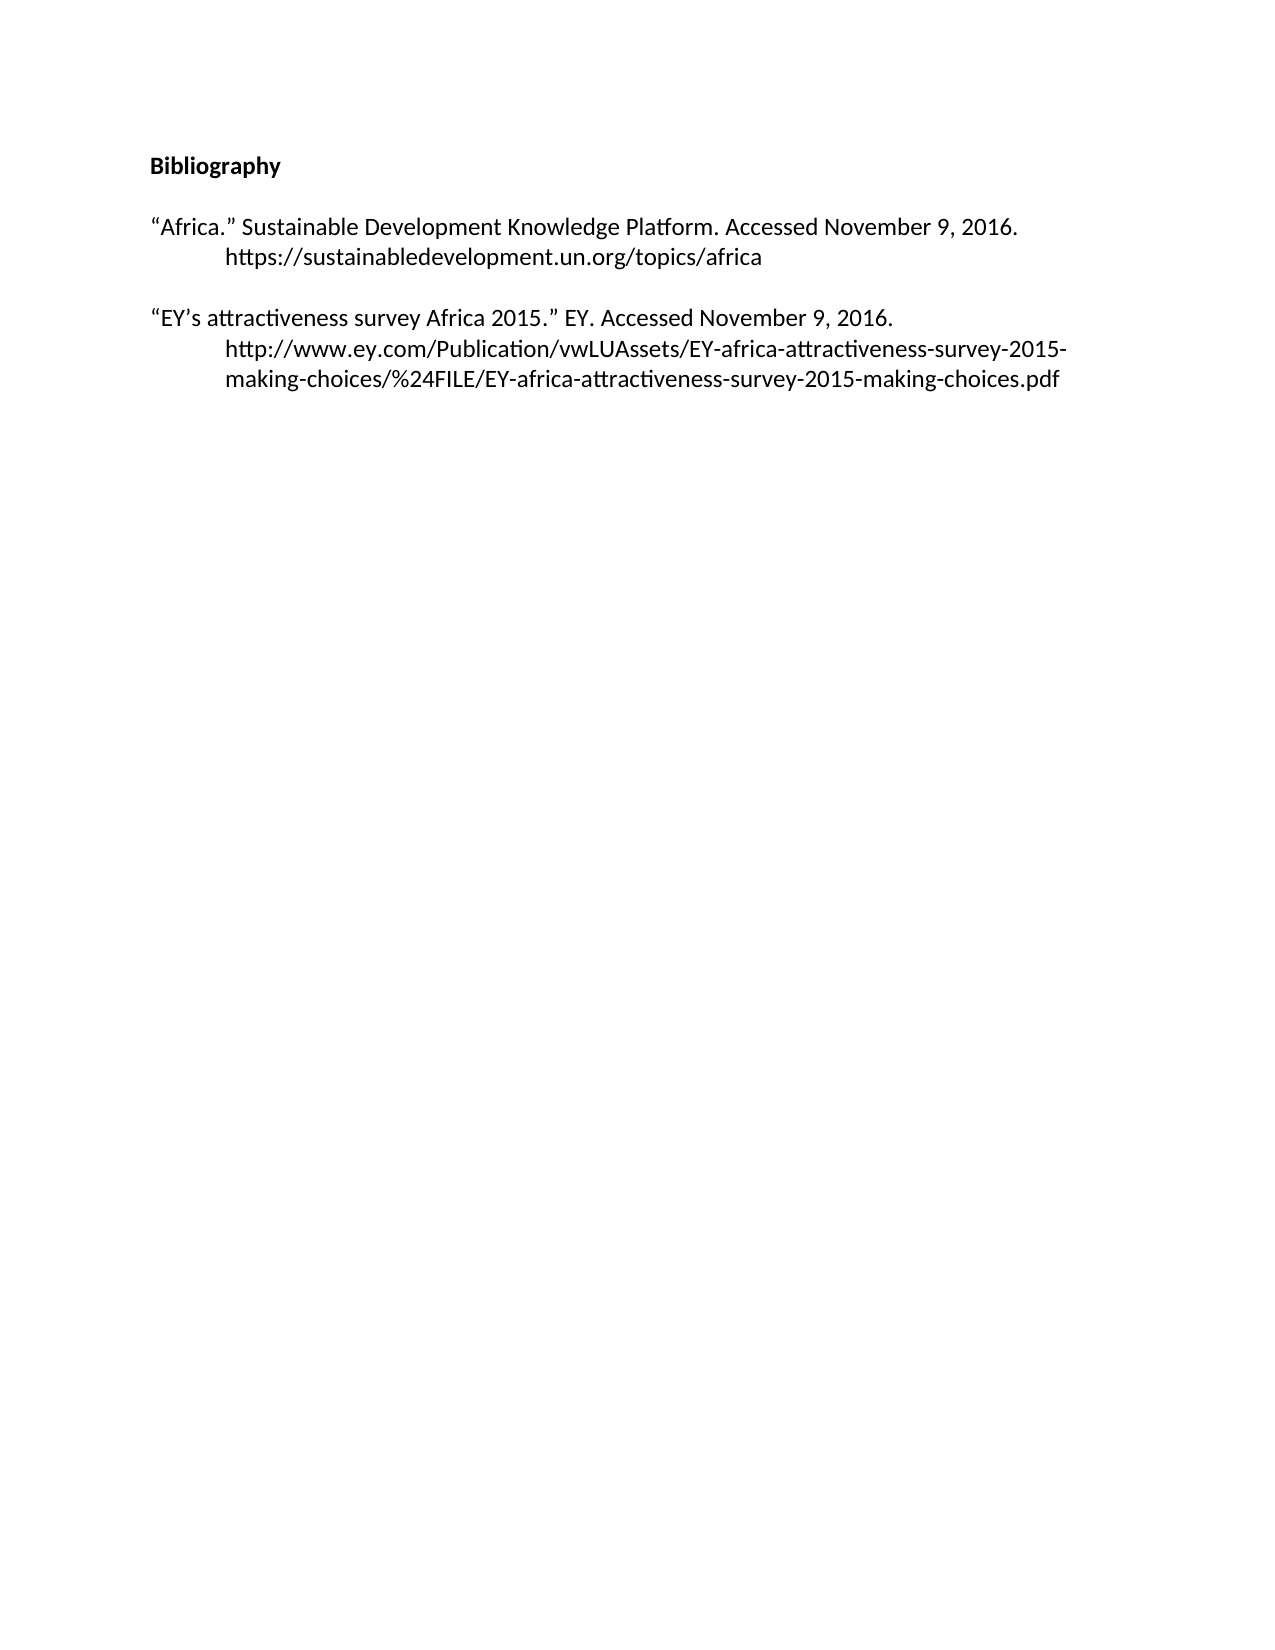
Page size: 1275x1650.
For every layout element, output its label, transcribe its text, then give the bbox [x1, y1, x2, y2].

text http://www.ey.com/Publication/vwLUAssets/EY-africa-attractiveness-survey-2015-making-choices/%24FILE/EY-africa-attractiveness-survey-2015-making-choices.pdf [225, 333, 1125, 394]
text “EY’s attractiveness survey Africa 2015.” EY. Accessed November 9, 2016. [150, 303, 1125, 333]
text https://sustainabledevelopment.un.org/topics/africa [150, 242, 1125, 272]
text “Africa.” Sustainable Development Knowledge Platform. Accessed November 9, 2016. [150, 211, 1125, 242]
text Bibliography [150, 150, 1125, 181]
